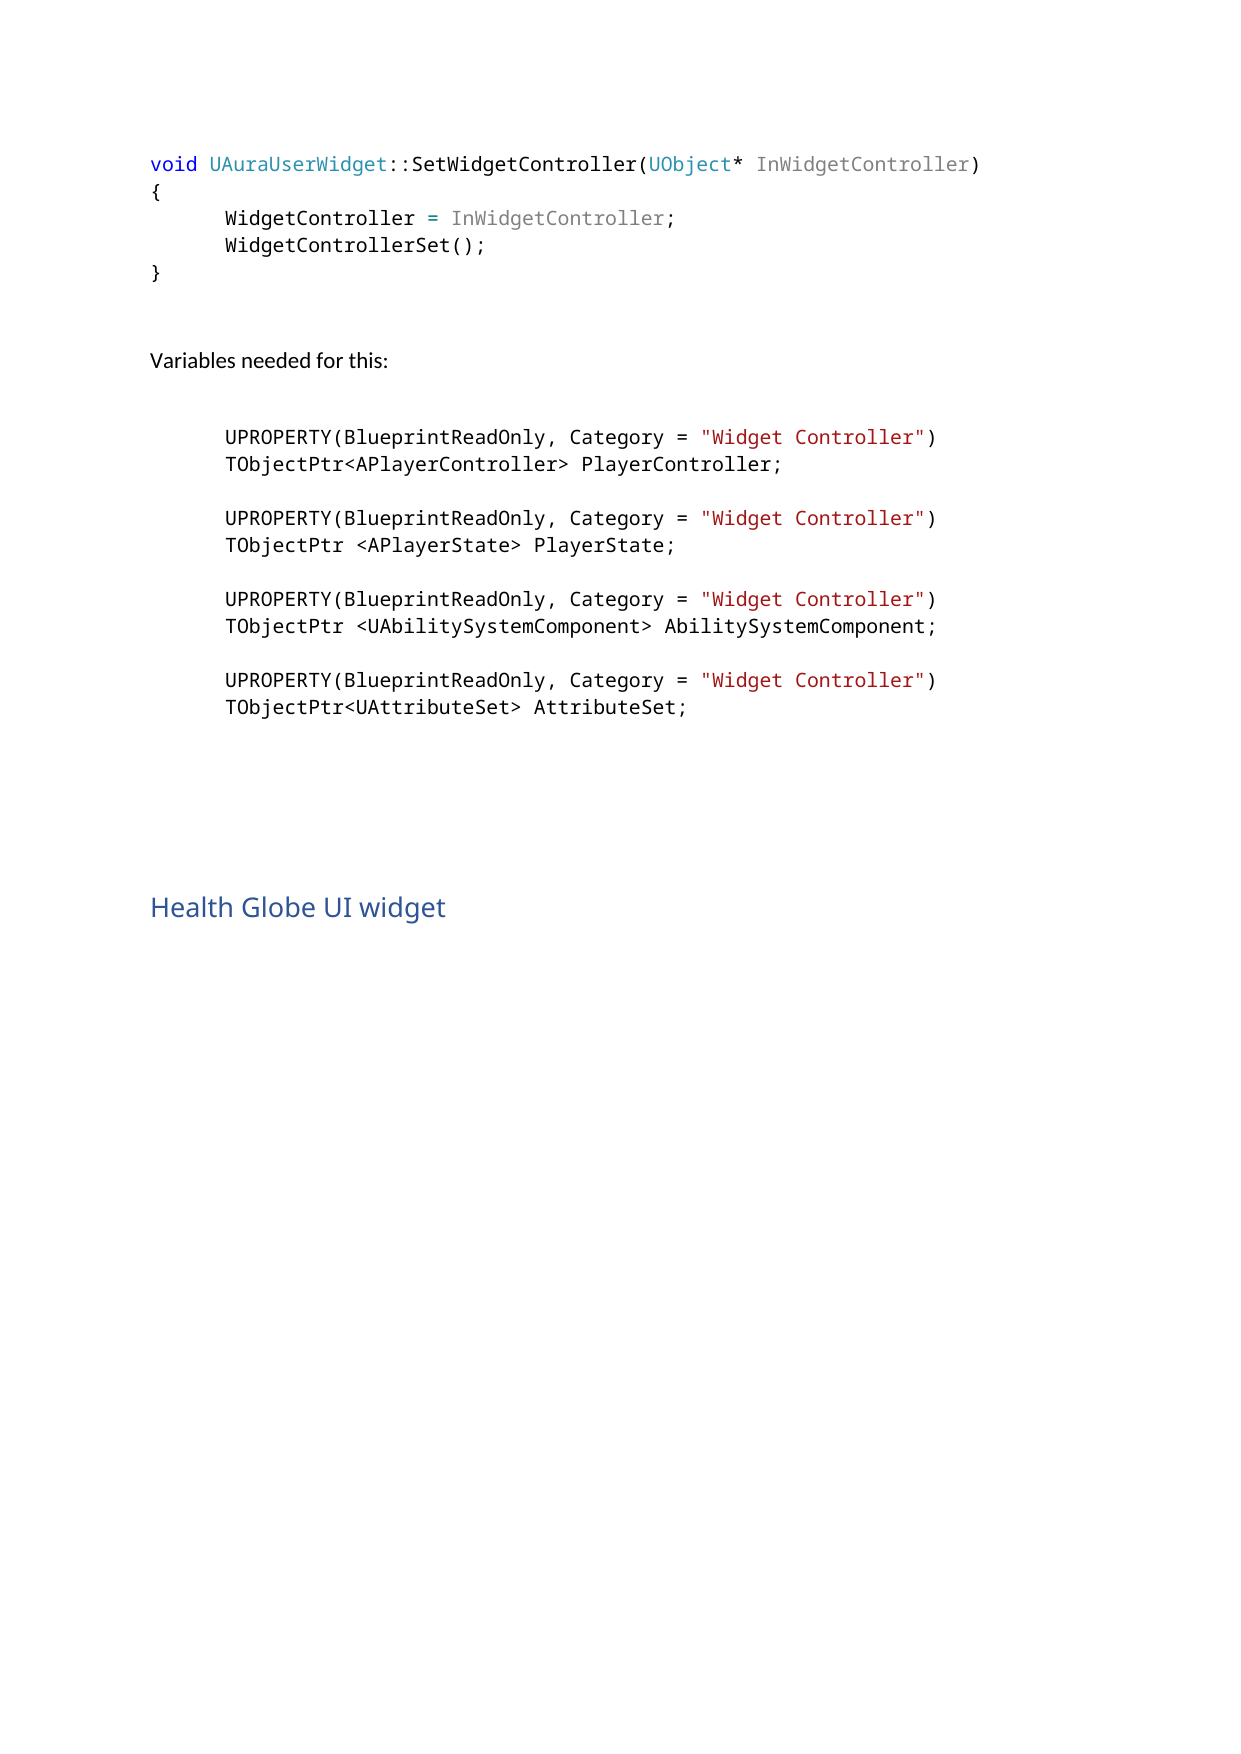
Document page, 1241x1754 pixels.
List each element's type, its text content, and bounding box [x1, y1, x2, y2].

text TObjectPtr <UAbilitySystemComponent> AbilitySystemComponent; [150, 612, 1090, 639]
list TObjectPtr<UAttributeSet> AttributeSet; [150, 693, 1090, 720]
text UPROPERTY(BlueprintReadOnly, Category = "Widget Controller") [150, 504, 1090, 531]
text UPROPERTY(BlueprintReadOnly, Category = "Widget Controller") [150, 585, 1090, 612]
text TObjectPtr<APlayerController> PlayerController; [150, 450, 1090, 477]
text TObjectPtr <APlayerState> PlayerState; [150, 531, 1090, 558]
text UPROPERTY(BlueprintReadOnly, Category = "Widget Controller") [150, 666, 1090, 693]
list Variables needed for this: [150, 346, 1090, 374]
text void UAuraUserWidget::SetWidgetController(UObject* InWidgetController) [150, 150, 1090, 177]
text WidgetController = InWidgetController; [150, 204, 1090, 231]
text { [150, 177, 1090, 204]
text WidgetControllerSet(); [150, 231, 1090, 258]
subtitle Health Globe UI widget [150, 889, 1090, 926]
list } [150, 258, 1090, 285]
text UPROPERTY(BlueprintReadOnly, Category = "Widget Controller") [150, 423, 1090, 450]
